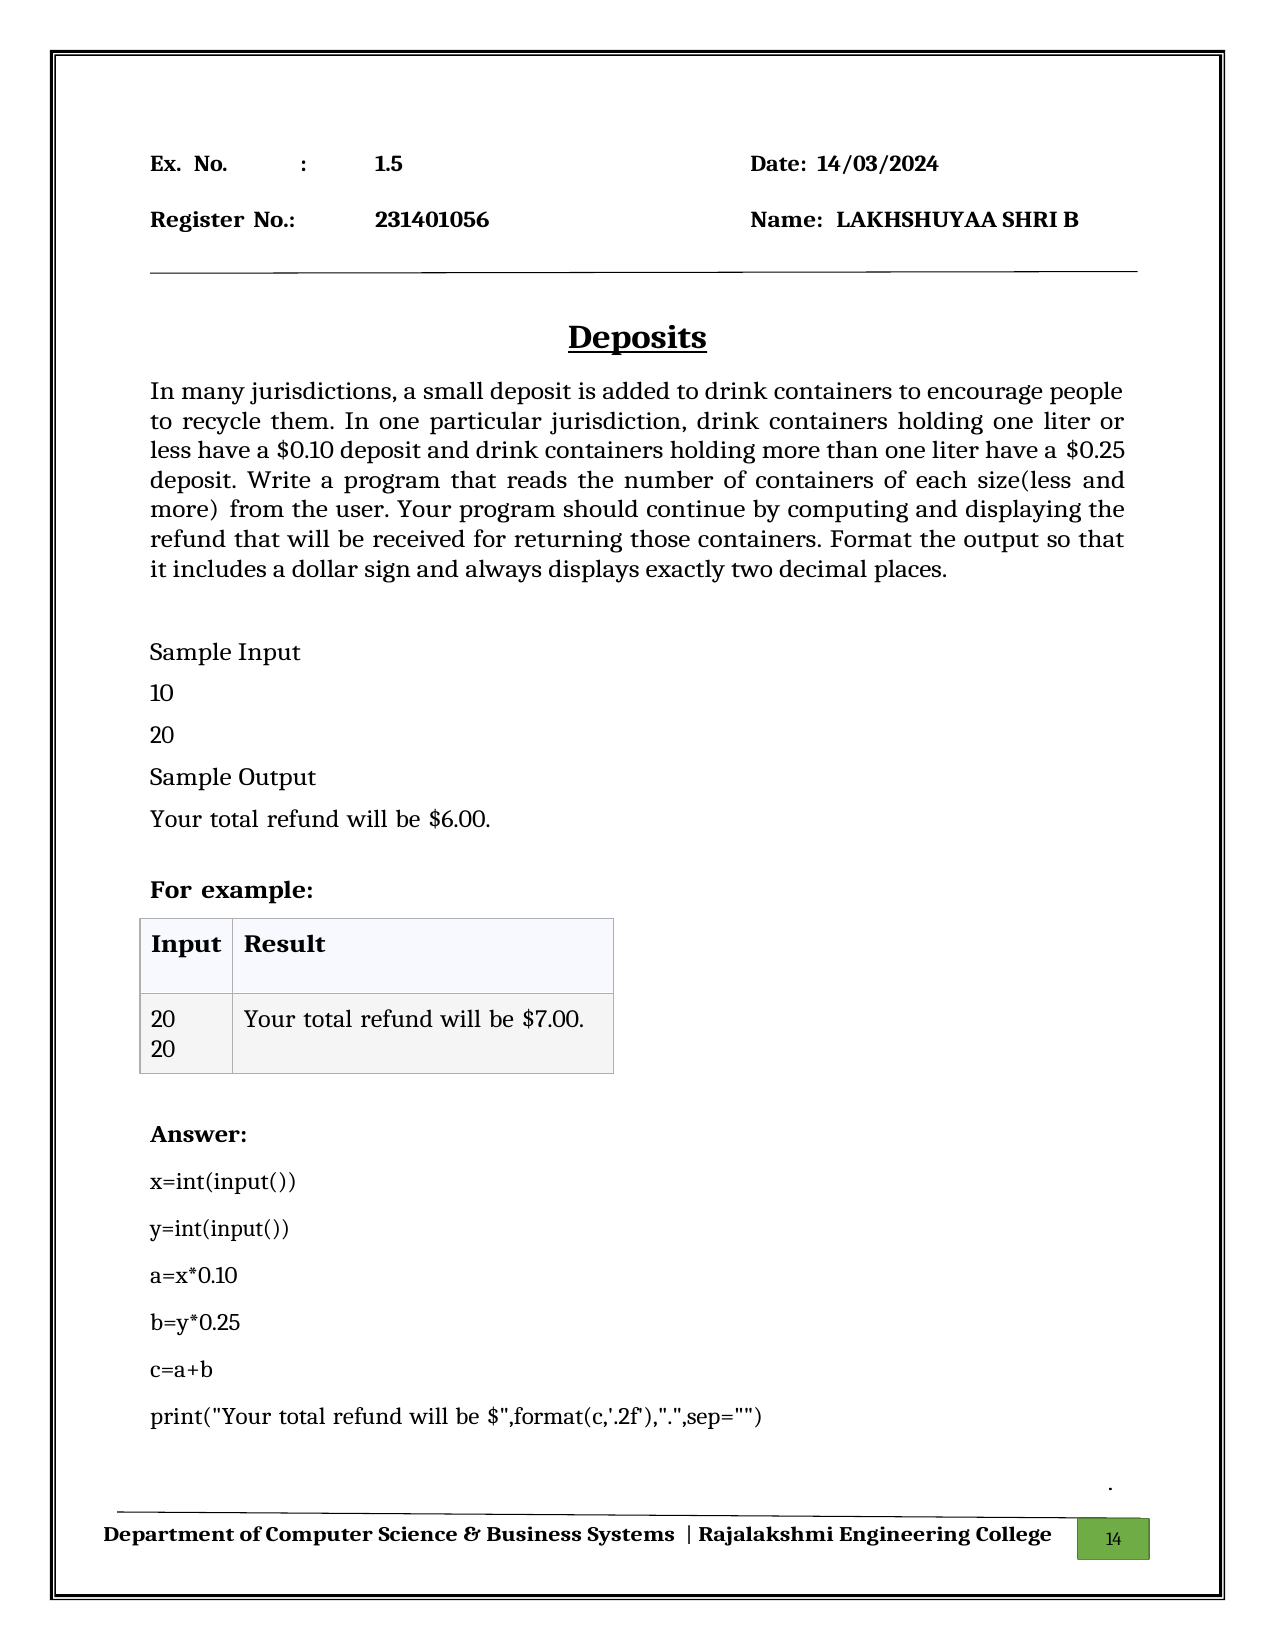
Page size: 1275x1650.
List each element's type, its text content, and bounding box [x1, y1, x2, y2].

table_cell Your total refund will be $7.00. [233, 994, 613, 1073]
text Answer: [150, 1121, 1137, 1148]
text 20 [150, 721, 1137, 750]
subtitle For example: [150, 876, 1137, 905]
table_cell 20 20 [141, 994, 232, 1073]
text print("Your total refund will be $",format(c,'.2f'),".",sep="") [150, 1403, 1137, 1430]
text Sample Input 10 [150, 637, 320, 708]
table_header Input [141, 919, 232, 992]
subtitle Deposits [137, 318, 1137, 357]
text x=int(input()) y=int(input()) a=x*0.10 b=y*0.25 c=a+b [150, 1168, 301, 1383]
text Your total refund will be $6.00. [150, 805, 1137, 834]
table_header Result [233, 919, 613, 992]
text Register No.: 231401056 Name: LAKHSHUYAA SHRI B [150, 206, 1137, 233]
text Sample Output [150, 763, 1137, 792]
text In many jurisdictions, a small deposit is added to drink containers to encourage people to recycle them. In one particular jurisdiction, drink containers holding one liter or less have a $0.10 deposit and drink containers holding more than one liter have a $0.25 deposit. Write a program that reads the number of containers of each size(less and more) from the user. Your program should continue by computing and displaying the refund that will be received for returning those containers. Format the output so that it includes a dollar sign and always displays exactly two decimal places. [150, 377, 1125, 583]
text Ex. No. : 1.5 Date: 14/03/2024 [150, 151, 1137, 177]
